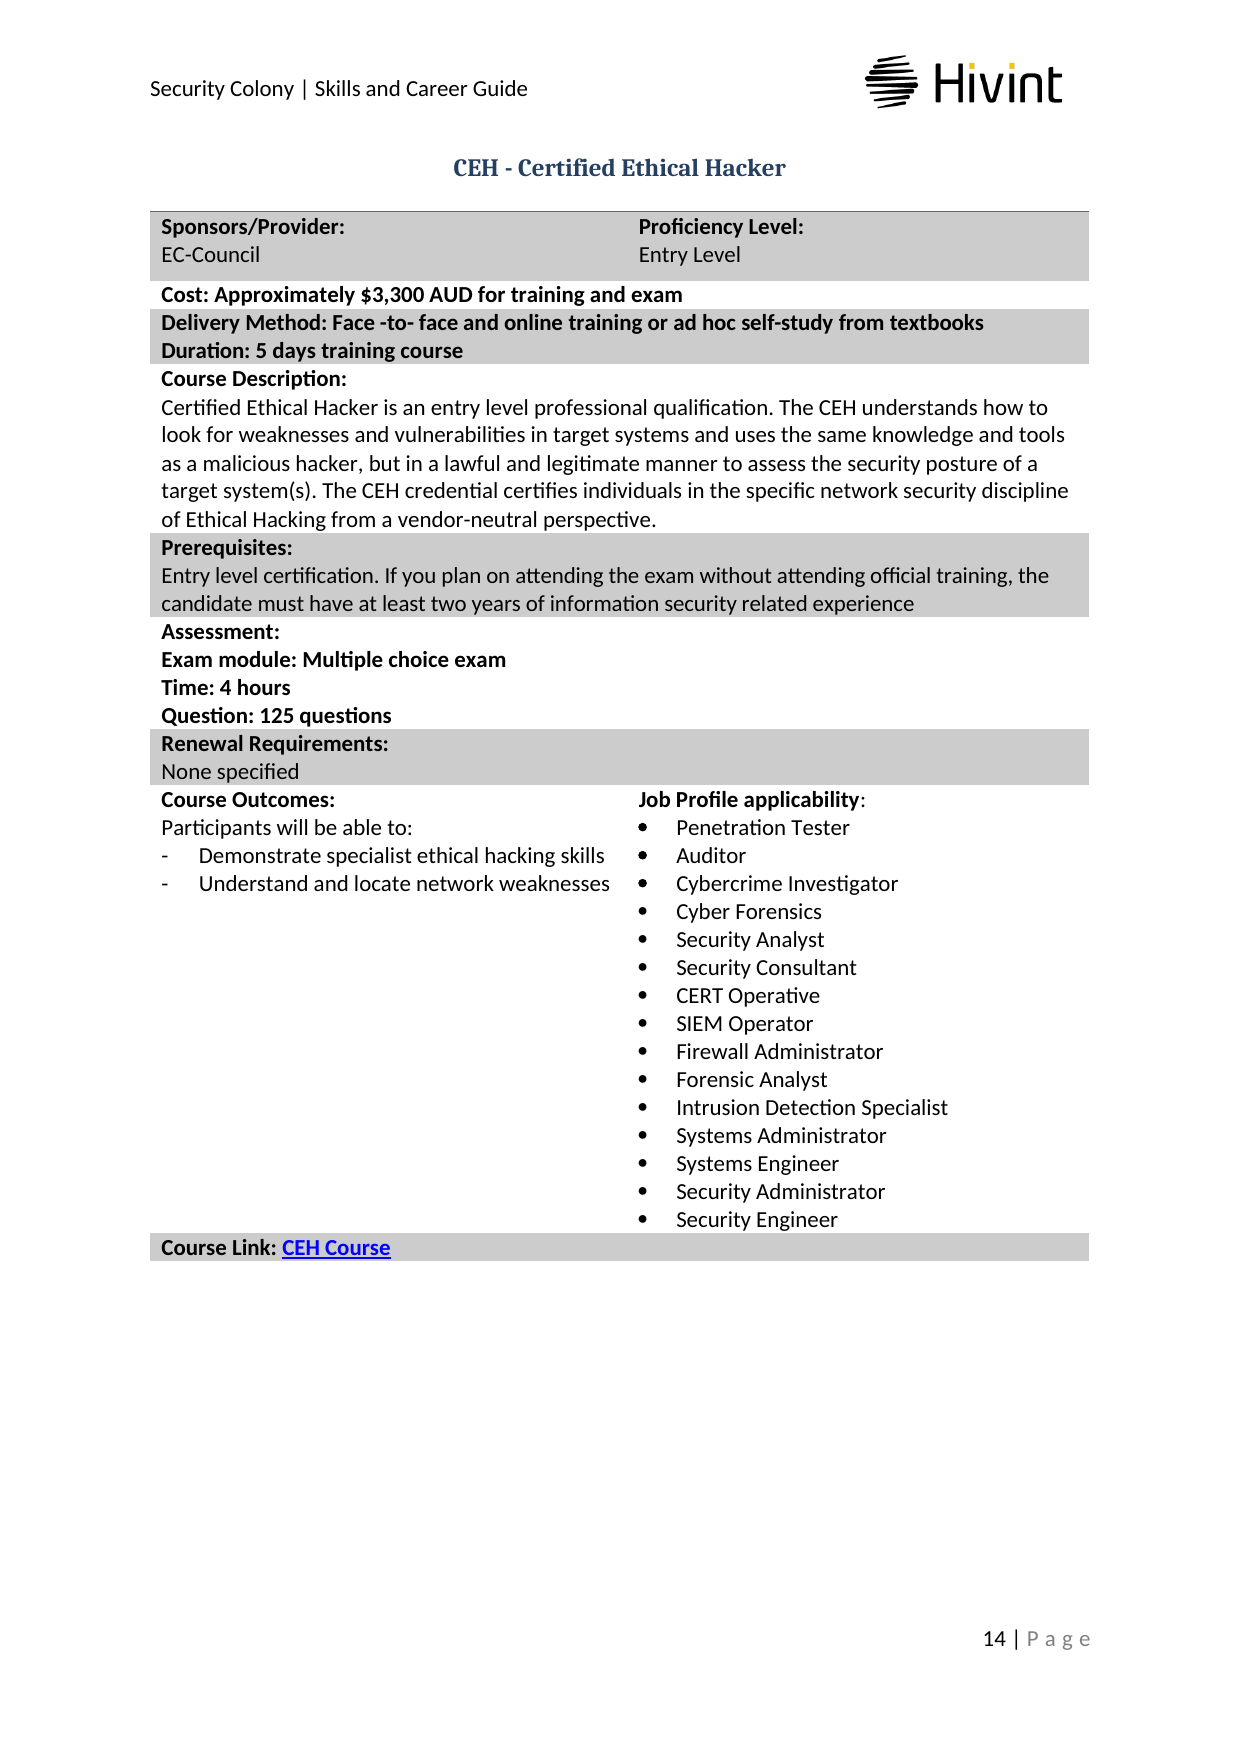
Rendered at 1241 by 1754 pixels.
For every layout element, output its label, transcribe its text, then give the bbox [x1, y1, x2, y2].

table_cell Course Outcomes: Participants will be able to: Demonstrate specialist ethical hacking skills Understand and locate network weaknesses [150, 785, 627, 1233]
table_cell Course Link: CEH Course [150, 1233, 1089, 1261]
table_cell Assessment: Exam module: Multiple choice exam Time: 4 hours Question: 125 questions [150, 617, 1089, 729]
picture [852, 38, 1074, 126]
table_cell Proficiency Level: Entry Level [627, 212, 1089, 281]
table_header CEH - Certified Ethical Hacker [150, 150, 1089, 211]
table_cell Sponsors/Provider: EC-Council [150, 212, 627, 281]
table_cell Delivery Method: Face -to- face and online training or ad hoc self-study from textbooks Duration: 5 days training course [150, 309, 1089, 364]
table_cell Prerequisites: Entry level certification. If you plan on attending the exam without attending official training, the candidate must have at least two years of information security related experience [150, 533, 1089, 617]
table_cell Cost: Approximately $3,300 AUD for training and exam [150, 281, 1089, 308]
table_cell Job Profile applicability: Penetration Tester Auditor Cybercrime Investigator Cyber Forensics Security Analyst Security Consultant CERT Operative SIEM Operator Firewall Administrator Forensic Analyst Intrusion Detection Specialist Systems Administrator Systems Engineer Security Administrator Security Engineer [627, 785, 1089, 1233]
table_cell Course Description: Certified Ethical Hacker is an entry level professional qualification. The CEH understands how to look for weaknesses and vulnerabilities in target systems and uses the same knowledge and tools as a malicious hacker, but in a lawful and legitimate manner to assess the security posture of a target system(s). The CEH credential certifies individuals in the specific network security discipline of Ethical Hacking from a vendor-neutral perspective. [150, 365, 1089, 533]
table_cell Renewal Requirements: None specified [150, 729, 1089, 785]
